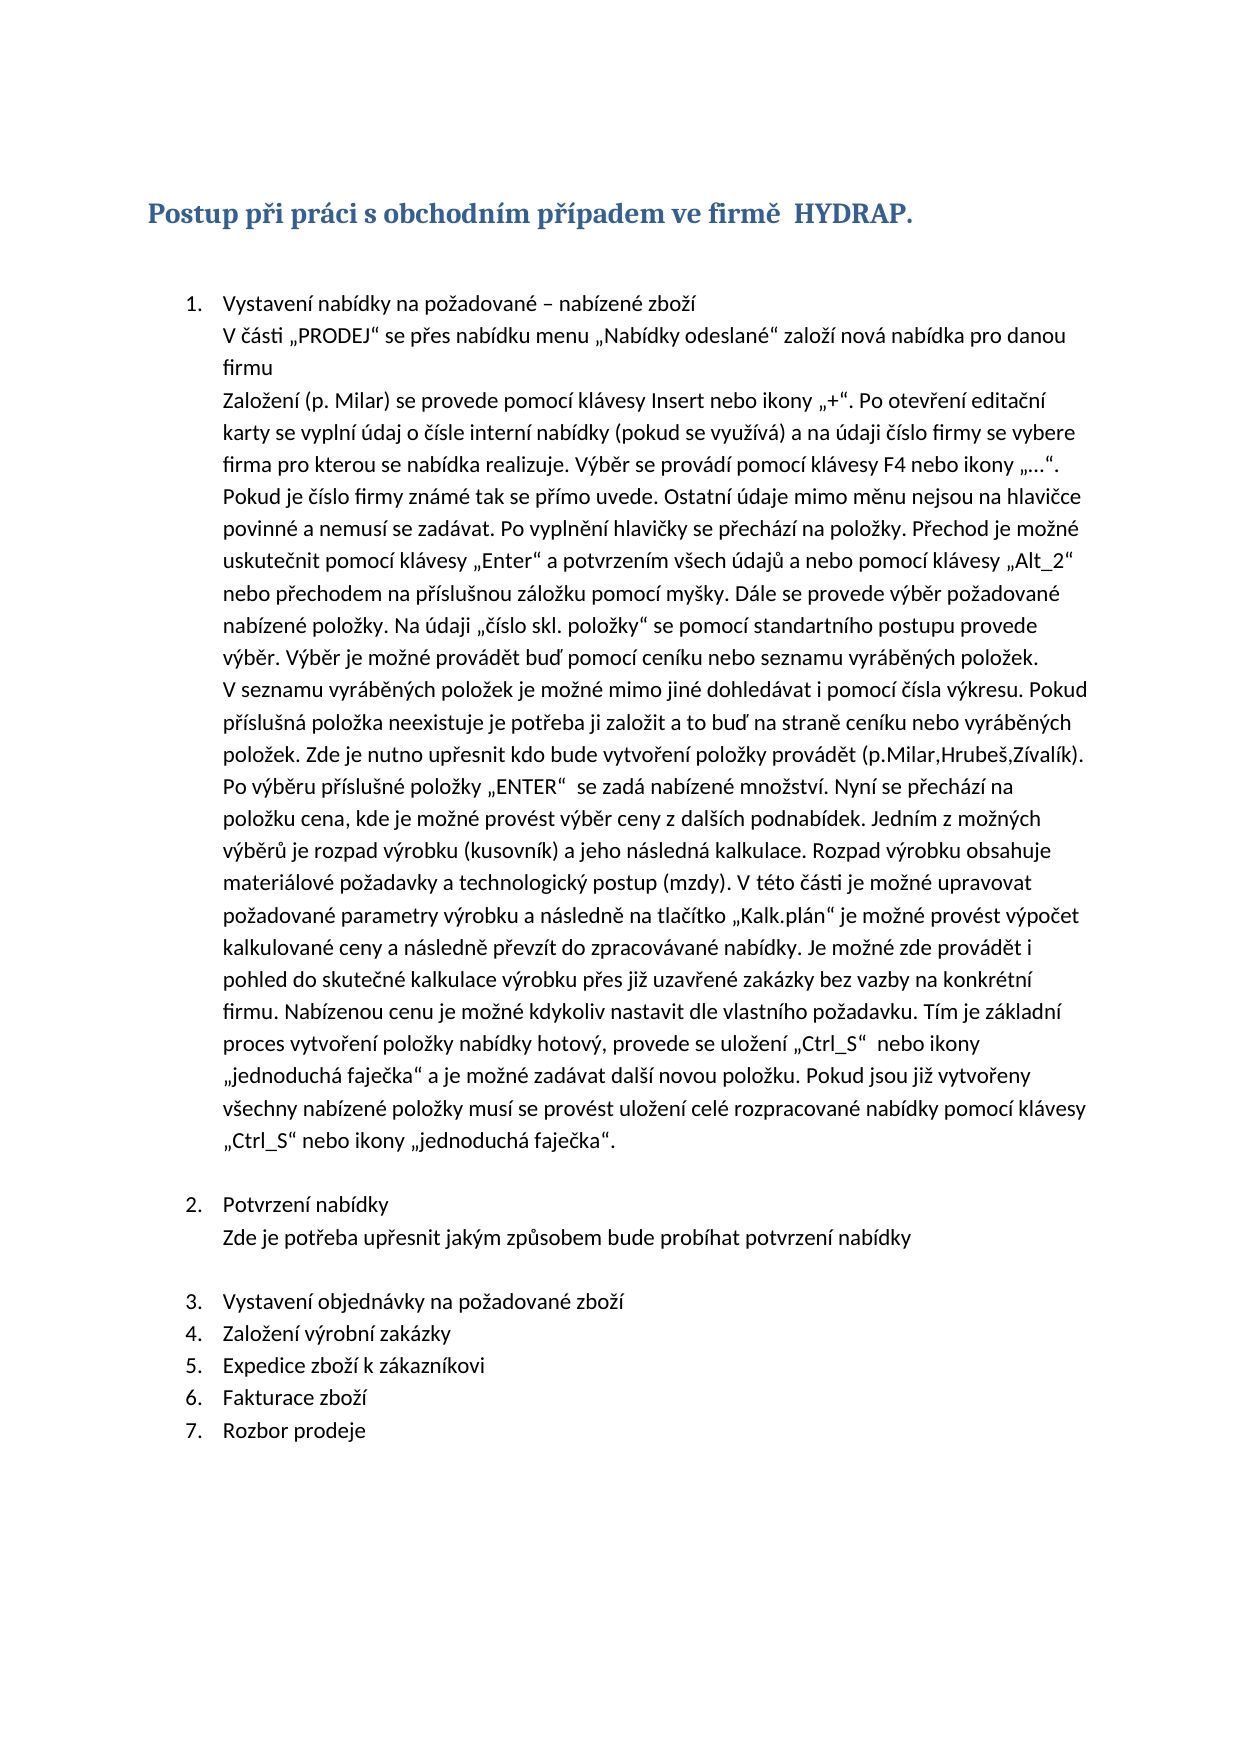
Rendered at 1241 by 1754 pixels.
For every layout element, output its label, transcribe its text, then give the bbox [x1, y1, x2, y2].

list Založení (p. Milar) se provede pomocí klávesy Insert nebo ikony „+“. Po otevření editační karty se vyplní údaj o čísle interní nabídky (pokud se využívá) a na údaji číslo firmy se vybere firma pro kterou se nabídka realizuje. Výběr se provádí pomocí klávesy F4 nebo ikony „…“. Pokud je číslo firmy známé tak se přímo uvede. Ostatní údaje mimo měnu nejsou na hlavičce povinné a nemusí se zadávat. Po vyplnění hlavičky se přechází na položky. Přechod je možné uskutečnit pomocí klávesy „Enter“ a potvrzením všech údajů a nebo pomocí klávesy „Alt_2“ nebo přechodem na příslušnou záložku pomocí myšky. Dále se provede výběr požadované nabízené položky. Na údaji „číslo skl. položky“ se pomocí standartního postupu provede výběr. Výběr je možné provádět buď pomocí ceníku nebo seznamu vyráběných položek. V seznamu vyráběných položek je možné mimo jiné dohledávat i pomocí čísla výkresu. Pokud příslušná položka neexistuje je potřeba ji založit a to buď na straně ceníku nebo vyráběných položek. Zde je nutno upřesnit kdo bude vytvoření položky provádět (p.Milar,Hrubeš,Zívalík). [223, 386, 1093, 768]
subtitle Postup při práci s obchodním případem ve firmě HYDRAP. [148, 198, 1093, 231]
list Po výběru příslušné položky „ENTER“ se zadá nabízené množství. Nyní se přechází na položku cena, kde je možné provést výběr ceny z dalších podnabídek. Jedním z možných výběrů je rozpad výrobku (kusovník) a jeho následná kalkulace. Rozpad výrobku obsahuje materiálové požadavky a technologický postup (mzdy). V této části je možné upravovat požadované parametry výrobku a následně na tlačítko „Kalk.plán“ je možné provést výpočet kalkulované ceny a následně převzít do zpracovávané nabídky. Je možné zde provádět i pohled do skutečné kalkulace výrobku přes již uzavřené zakázky bez vazby na konkrétní firmu. Nabízenou cenu je možné kdykoliv nastavit dle vlastního požadavku. Tím je základní proces vytvoření položky nabídky hotový, provede se uložení „Ctrl_S“ nebo ikony „jednoduchá faječka“ a je možné zadávat další novou položku. Pokud jsou již vytvořeny všechny nabízené položky musí se provést uložení celé rozpracované nabídky pomocí klávesy „Ctrl_S“ nebo ikony „jednoduchá faječka“. [223, 772, 1093, 1154]
list Fakturace zboží [185, 1383, 1093, 1412]
list Vystavení nabídky na požadované – nabízené zboží [185, 289, 1093, 317]
list Zde je potřeba upřesnit jakým způsobem bude probíhat potvrzení nabídky [223, 1223, 1093, 1251]
list Vystavení objednávky na požadované zboží [185, 1287, 1093, 1315]
list Založení výrobní zakázky [185, 1319, 1093, 1347]
list Potvrzení nabídky [185, 1190, 1093, 1218]
list Expedice zboží k zákazníkovi [185, 1351, 1093, 1379]
list Rozbor prodeje [185, 1416, 1093, 1444]
list V části „PRODEJ“ se přes nabídku menu „Nabídky odeslané“ založí nová nabídka pro danou firmu [223, 321, 1093, 382]
